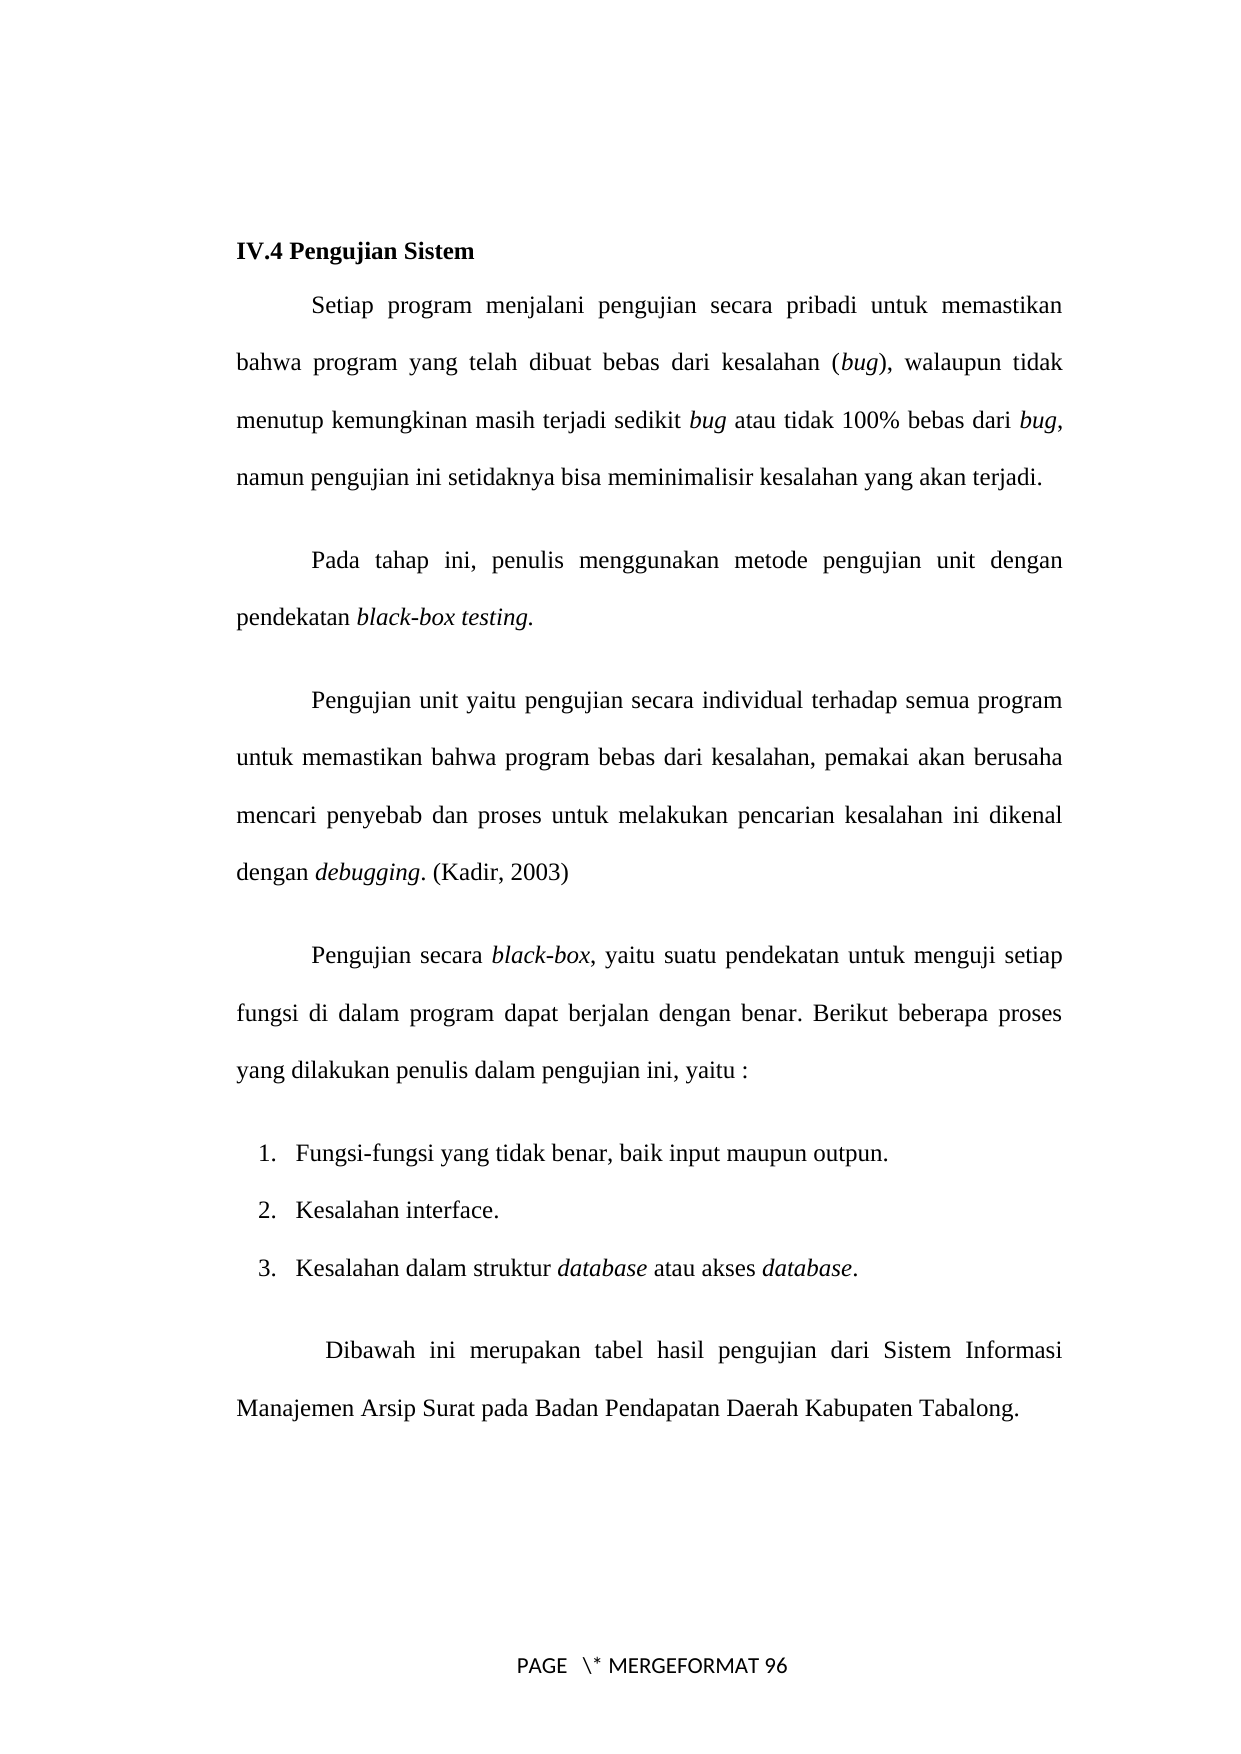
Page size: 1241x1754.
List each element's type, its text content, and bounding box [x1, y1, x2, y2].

list Fungsi-fungsi yang tidak benar, baik input maupun outpun. [258, 1138, 1063, 1167]
list Kesalahan dalam struktur database atau akses database. [258, 1253, 1063, 1282]
text Pada tahap ini, penulis menggunakan metode pengujian unit dengan pendekatan black-box testing. [236, 545, 1063, 631]
text Dibawah ini merupakan tabel hasil pengujian dari Sistem Informasi Manajemen Arsip Surat pada Badan Pendapatan Daerah Kabupaten Tabalong. [236, 1336, 1063, 1422]
text Pengujian secara black-box, yaitu suatu pendekatan untuk menguji setiap fungsi di dalam program dapat berjalan dengan benar. Berikut beberapa proses yang dilakukan penulis dalam pengujian ini, yaitu : [236, 941, 1063, 1084]
text Pengujian unit yaitu pengujian secara individual terhadap semua program untuk memastikan bahwa program bebas dari kesalahan, pemakai akan berusaha mencari penyebab dan proses untuk melakukan pencarian kesalahan ini dikenal dengan debugging. [236, 685, 1063, 887]
subtitle Pengujian Sistem [236, 236, 1063, 265]
text Setiap program menjalani pengujian secara pribadi untuk memastikan bahwa program yang telah dibuat bebas dari kesalahan (bug), walaupun tidak menutup kemungkinan masih terjadi sedikit bug atau tidak 100% bebas dari bug, namun pengujian ini setidaknya bisa meminimalisir kesalahan yang akan terjadi. [236, 290, 1063, 491]
list Kesalahan interface. [258, 1196, 1063, 1224]
